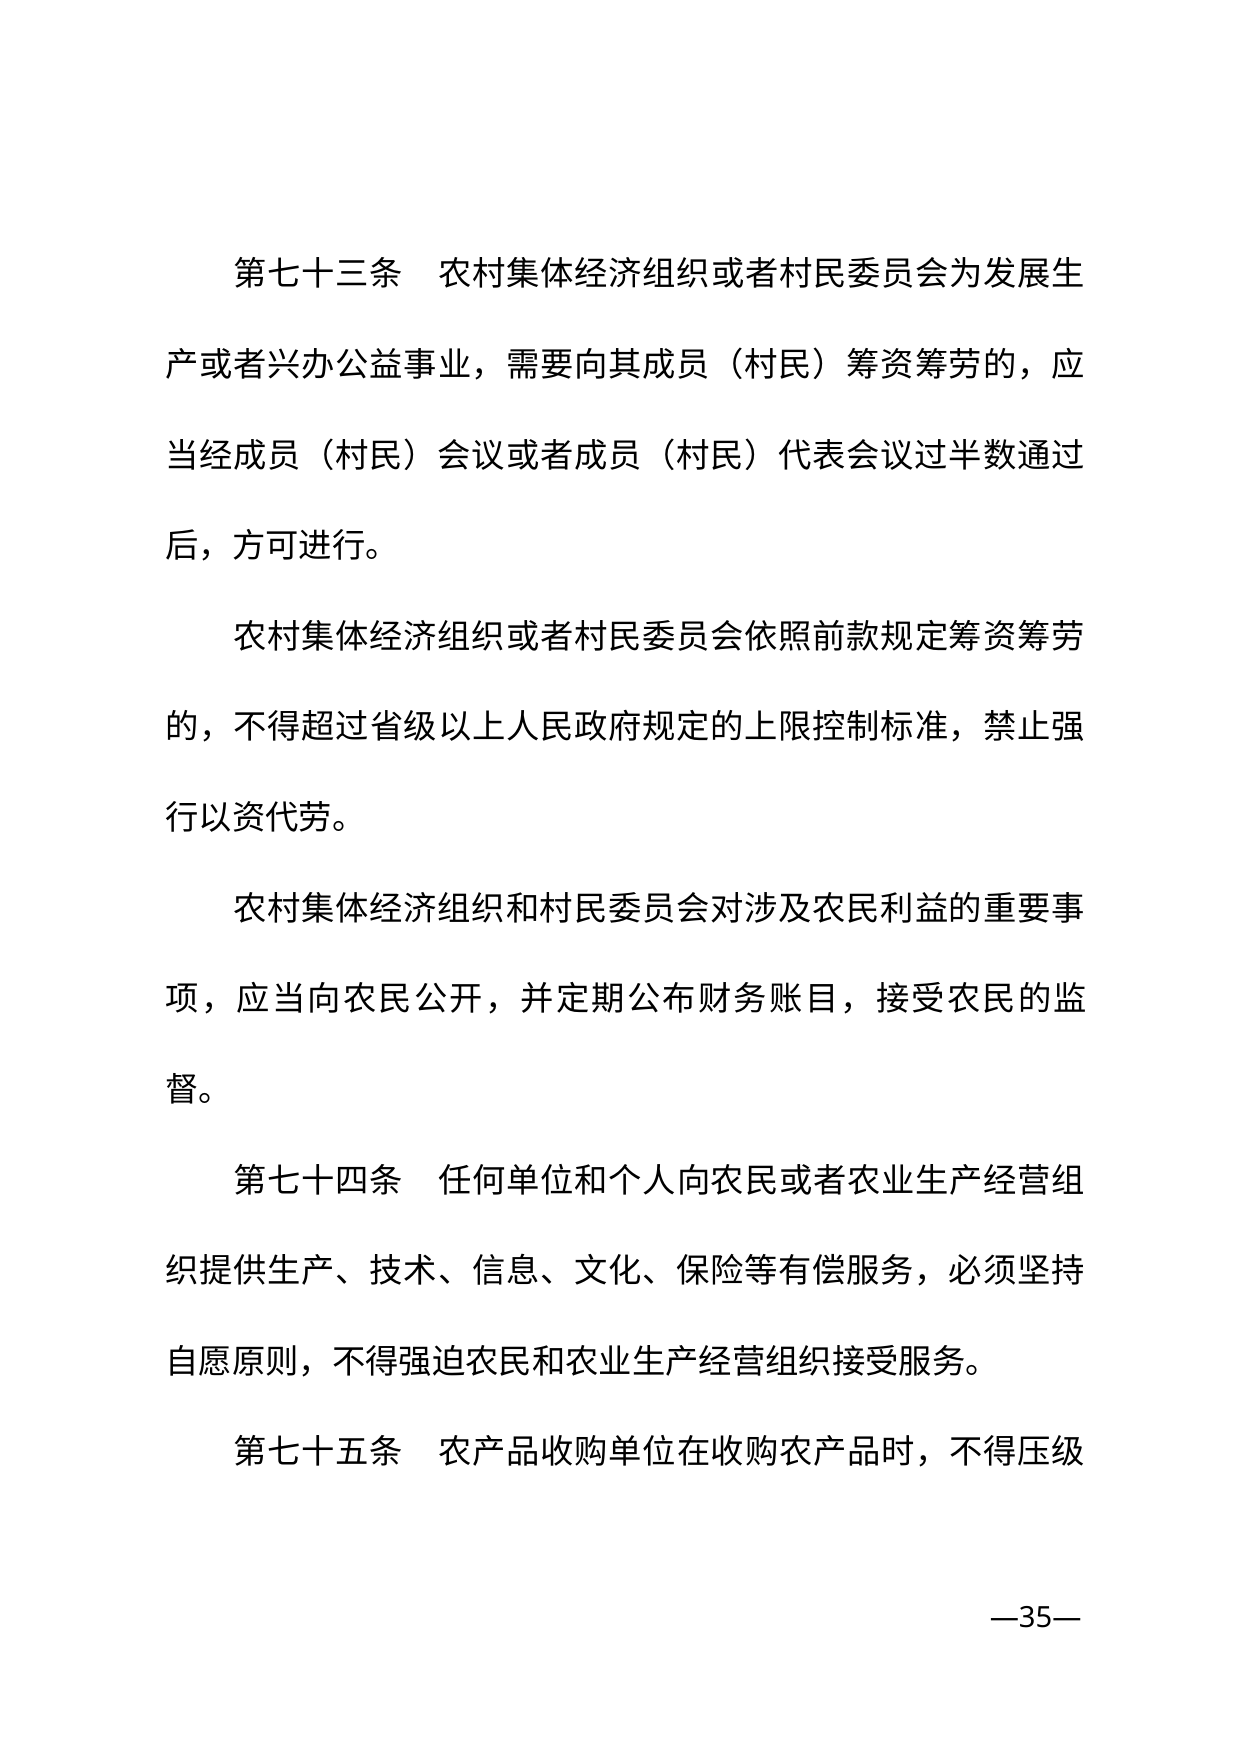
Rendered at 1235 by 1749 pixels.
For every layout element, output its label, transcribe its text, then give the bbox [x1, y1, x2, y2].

text 农村集体经济组织或者村民委员会依照前款规定筹资筹劳的，不得超过省级以上人民政府规定的上限控制标准，禁止强行以资代劳。 [165, 588, 1087, 860]
text 第七十四条 任何单位和个人向农民或者农业生产经营组织提供生产、技术、信息、文化、保险等有偿服务，必须坚持自愿原则，不得强迫农民和农业生产经营组织接受服务。 [165, 1132, 1087, 1404]
text 农村集体经济组织和村民委员会对涉及农民利益的重要事项，应当向农民公开，并定期公布财务账目，接受农民的监督。 [165, 860, 1087, 1132]
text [165, 1404, 1087, 1495]
text 第七十三条 农村集体经济组织或者村民委员会为发展生产或者兴办公益事业，需要向其成员（村民）筹资筹劳的，应当经成员（村民）会议或者成员（村民）代表会议过半数通过后，方可进行。 [165, 226, 1087, 588]
